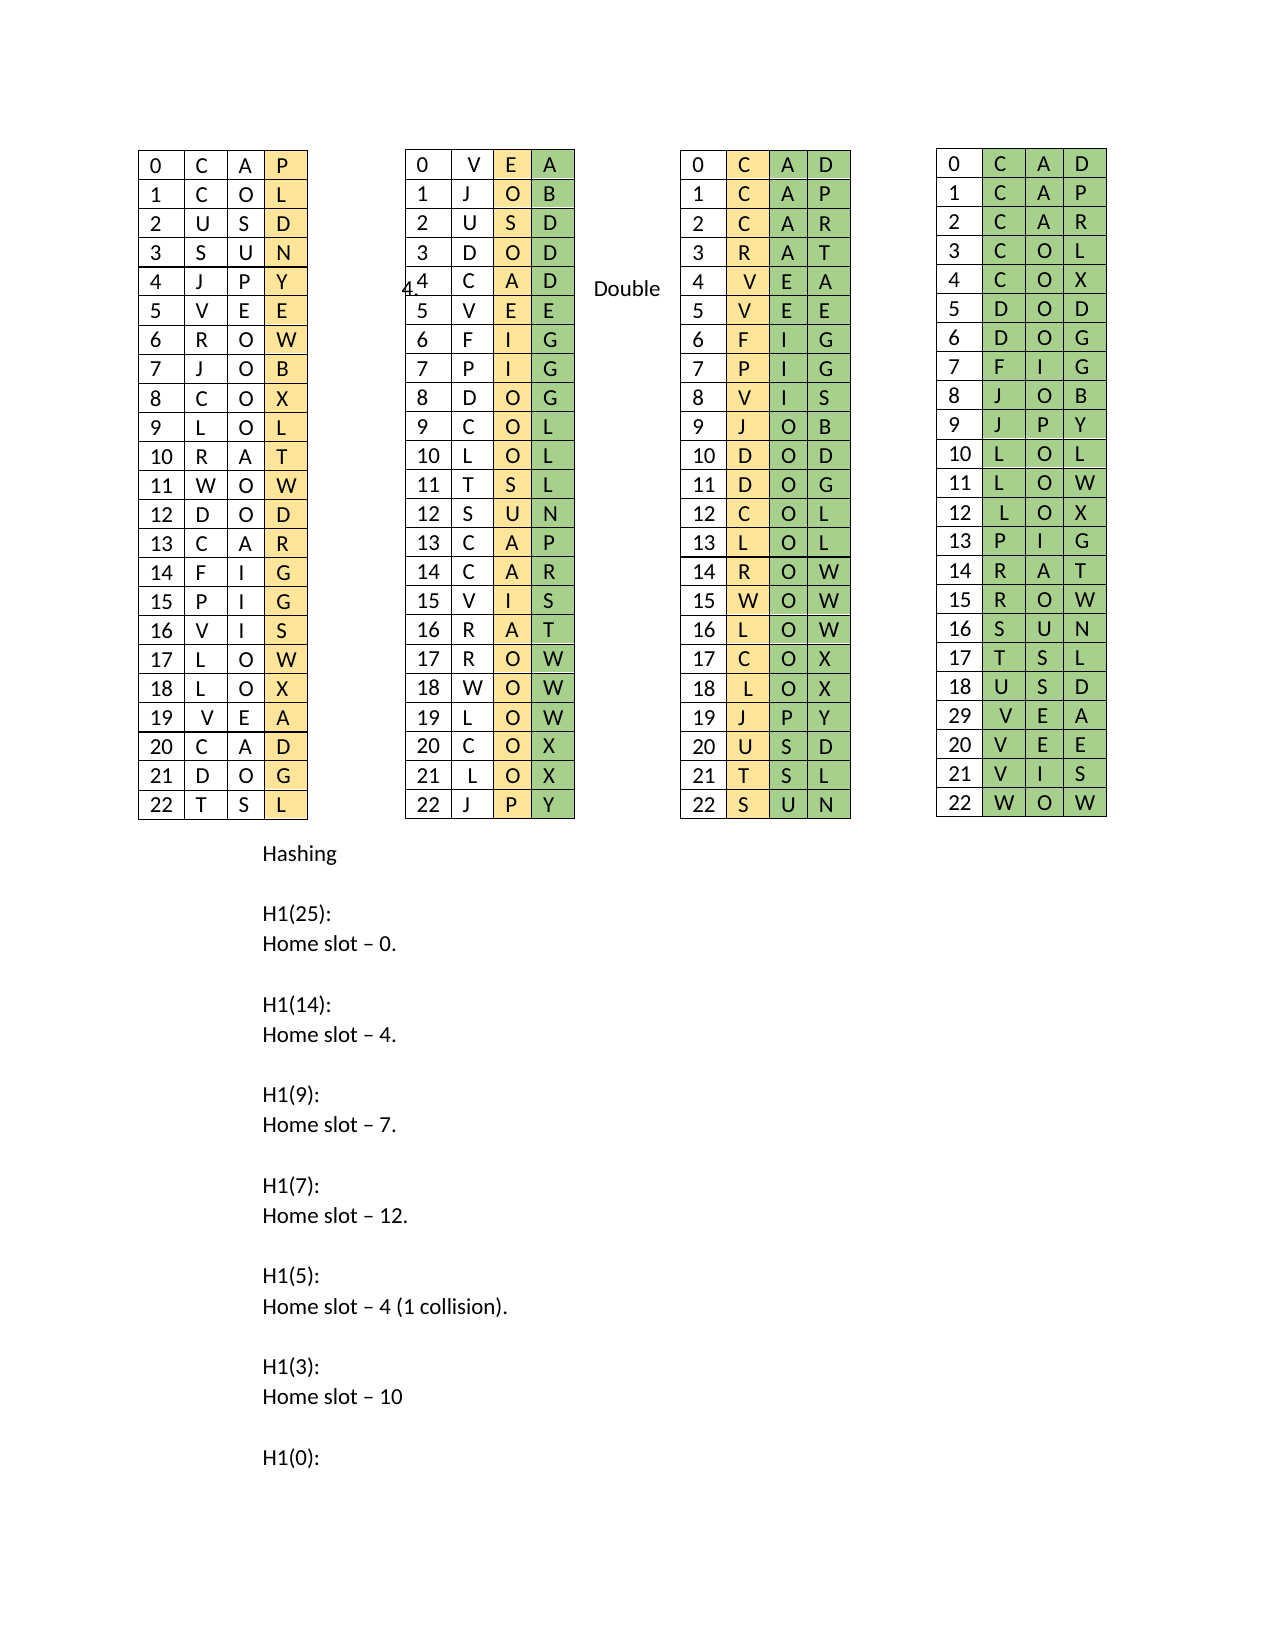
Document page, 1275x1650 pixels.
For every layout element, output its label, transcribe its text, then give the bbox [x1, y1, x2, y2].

table_cell 17 [937, 643, 982, 671]
table_cell O [1026, 236, 1063, 264]
list Home slot – 4. [262, 1020, 1125, 1048]
table_cell 16 [139, 616, 184, 644]
table_cell 3 [139, 238, 184, 266]
table_cell O [494, 645, 531, 672]
table_cell D [265, 500, 307, 528]
table_cell L [265, 180, 307, 208]
table_cell 13 [406, 528, 451, 556]
table_cell L [808, 499, 850, 527]
table_cell W [808, 616, 850, 643]
table_cell I [770, 354, 807, 382]
table_cell L [727, 674, 769, 702]
table_cell C [185, 180, 227, 208]
table_cell 17 [681, 645, 726, 673]
table_cell C [185, 733, 227, 760]
table_cell L [265, 413, 307, 441]
list H1(0): [262, 1443, 1125, 1471]
table_cell 5 [937, 294, 982, 322]
table_header V [452, 150, 493, 178]
table_cell 17 [406, 645, 451, 672]
table_cell O [494, 238, 531, 266]
table_cell 16 [406, 615, 451, 643]
table_cell W [727, 586, 769, 614]
table_cell P [1026, 410, 1063, 438]
table_cell D [983, 294, 1025, 322]
table_cell R [983, 585, 1025, 613]
table_cell Y [808, 703, 850, 731]
table_cell L [185, 645, 227, 673]
table_cell V [185, 616, 227, 644]
table_cell W [185, 471, 227, 499]
table_cell S [185, 238, 227, 266]
table_cell U [770, 790, 807, 818]
table_cell 20 [406, 732, 451, 760]
table_cell T [727, 761, 769, 789]
table_cell 9 [937, 410, 982, 438]
table_cell N [532, 499, 574, 527]
table_cell G [265, 558, 307, 586]
table_header 0 [139, 151, 184, 179]
table_cell 12 [681, 499, 726, 527]
table_cell A [228, 733, 264, 760]
table_cell O [228, 674, 264, 702]
table_cell 16 [937, 614, 982, 642]
table_cell P [228, 268, 264, 295]
table_cell L [727, 616, 769, 643]
table_cell L [1064, 440, 1106, 467]
table_header A [1026, 149, 1063, 177]
table_cell S [770, 732, 807, 760]
table_cell 9 [681, 412, 726, 440]
table_cell O [228, 384, 264, 412]
table_cell V [727, 296, 769, 324]
table_cell A [1026, 556, 1063, 584]
table_cell F [727, 325, 769, 353]
table_cell W [1064, 585, 1106, 613]
table_cell I [494, 354, 531, 382]
table_header D [1064, 149, 1106, 177]
table_cell 3 [681, 238, 726, 266]
table_cell E [1064, 730, 1106, 758]
table_cell E [770, 296, 807, 324]
table_cell 10 [681, 441, 726, 469]
table_cell O [770, 558, 807, 585]
table_cell T [1064, 556, 1106, 584]
table_cell O [770, 586, 807, 614]
list H1(9): [262, 1080, 1125, 1108]
table_cell D [808, 441, 850, 469]
table_cell P [494, 790, 531, 818]
list H1(5): [262, 1262, 1125, 1290]
table_cell F [452, 325, 493, 353]
table_cell G [532, 354, 574, 382]
table_cell 14 [937, 556, 982, 584]
table_cell T [808, 238, 850, 266]
table_cell I [1026, 527, 1063, 555]
table_cell W [265, 645, 307, 673]
table_cell X [1064, 498, 1106, 526]
table_cell A [494, 528, 531, 556]
table_cell L [808, 761, 850, 789]
table_cell R [532, 557, 574, 585]
table_cell G [1064, 323, 1106, 351]
table_cell D [983, 323, 1025, 351]
table_cell B [532, 180, 574, 207]
table_cell B [265, 355, 307, 383]
table_cell C [452, 732, 493, 760]
table_cell C [185, 529, 227, 557]
table_cell 3 [937, 236, 982, 264]
table_cell G [1064, 527, 1106, 555]
table_cell R [727, 558, 769, 585]
table_cell V [185, 703, 227, 731]
table_cell 13 [681, 528, 726, 556]
table_cell O [494, 674, 531, 702]
table_cell J [983, 381, 1025, 409]
table_cell 4 [681, 267, 726, 295]
table_cell L [532, 441, 574, 469]
table_cell S [808, 383, 850, 411]
table_cell O [770, 412, 807, 440]
table_cell X [532, 761, 574, 789]
table_cell P [185, 587, 227, 615]
table_cell 16 [681, 616, 726, 643]
table_cell O [494, 761, 531, 789]
table_cell A [494, 267, 531, 295]
table_header C [727, 151, 769, 178]
table_cell C [185, 384, 227, 412]
table_cell R [808, 209, 850, 237]
table_cell R [452, 615, 493, 643]
table_cell E [265, 296, 307, 324]
table_cell T [983, 643, 1025, 671]
table_cell E [228, 296, 264, 324]
table_cell R [452, 645, 493, 672]
table_cell I [228, 616, 264, 644]
table_cell G [532, 383, 574, 411]
table_cell A [770, 238, 807, 266]
table_header A [532, 150, 574, 178]
table_cell S [532, 586, 574, 614]
table_cell X [265, 674, 307, 702]
table_cell C [727, 499, 769, 527]
table_cell D [532, 267, 574, 295]
table_cell 29 [937, 701, 982, 729]
list H1(25): [262, 899, 1125, 927]
table_cell A [265, 703, 307, 731]
table_cell O [228, 500, 264, 528]
table_cell C [452, 557, 493, 585]
table_cell C [983, 265, 1025, 293]
table_cell C [983, 207, 1025, 235]
table_cell O [1026, 323, 1063, 351]
table_cell O [1026, 498, 1063, 526]
table_cell 6 [937, 323, 982, 351]
table_cell R [185, 442, 227, 470]
table_cell L [452, 703, 493, 731]
table_cell O [770, 674, 807, 702]
table_cell D [185, 500, 227, 528]
table_cell 1 [406, 180, 451, 207]
table_cell 22 [937, 788, 982, 816]
table_cell C [727, 180, 769, 208]
table_header C [185, 151, 227, 179]
table_cell 2 [937, 207, 982, 235]
table_cell W [1064, 788, 1106, 816]
table_cell L [185, 413, 227, 441]
table_cell C [727, 209, 769, 237]
table_cell R [727, 238, 769, 266]
table_cell B [808, 412, 850, 440]
table_header E [494, 150, 531, 178]
table_cell N [265, 238, 307, 266]
table_cell D [185, 761, 227, 789]
list Double Hashing [225, 274, 1125, 867]
table_cell S [228, 791, 264, 818]
table_cell O [770, 645, 807, 673]
table_cell O [770, 499, 807, 527]
table_cell E [228, 703, 264, 731]
table_cell A [494, 615, 531, 643]
table_cell I [228, 558, 264, 586]
list Home slot – 10 [262, 1382, 1125, 1411]
table_cell W [808, 558, 850, 585]
table_cell L [983, 498, 1025, 526]
table_cell 18 [937, 672, 982, 700]
table_cell O [228, 180, 264, 208]
table_cell V [185, 296, 227, 324]
table_header 0 [681, 151, 726, 178]
table_cell A [1026, 178, 1063, 206]
table_cell 15 [406, 586, 451, 614]
list Home slot – 4 (1 collision). [262, 1292, 1125, 1320]
table_cell 15 [937, 585, 982, 613]
table_cell 21 [937, 759, 982, 787]
table_cell O [228, 355, 264, 383]
table_cell D [452, 238, 493, 266]
table_cell 1 [937, 178, 982, 206]
table_cell J [185, 355, 227, 383]
table_cell U [494, 499, 531, 527]
table_cell S [265, 616, 307, 644]
table_cell X [808, 674, 850, 702]
table_cell 5 [406, 296, 451, 324]
table_header 0 [937, 149, 982, 177]
table_cell X [808, 645, 850, 673]
table_cell J [727, 703, 769, 731]
table_cell 7 [139, 355, 184, 383]
table_cell L [983, 469, 1025, 497]
table_cell U [228, 238, 264, 266]
table_cell O [1026, 440, 1063, 467]
table_cell 19 [681, 703, 726, 731]
table_cell 10 [139, 442, 184, 470]
table_cell 14 [406, 557, 451, 585]
table_cell O [228, 645, 264, 673]
table_cell L [185, 674, 227, 702]
table_cell 9 [139, 413, 184, 441]
table_cell L [1064, 643, 1106, 671]
table_cell N [1064, 614, 1106, 642]
table_cell S [1064, 759, 1106, 787]
table_cell L [265, 791, 307, 818]
table_cell G [532, 325, 574, 353]
table_cell O [770, 528, 807, 556]
list H1(14): [262, 990, 1125, 1018]
table_cell A [228, 442, 264, 470]
table_cell J [727, 412, 769, 440]
table_cell W [532, 645, 574, 672]
table_cell 4 [406, 267, 451, 295]
table_cell 8 [681, 383, 726, 411]
table_cell T [185, 791, 227, 818]
table_cell 11 [406, 470, 451, 498]
table_cell P [1064, 178, 1106, 206]
table_cell 7 [681, 354, 726, 382]
table_cell L [452, 441, 493, 469]
table_cell V [983, 730, 1025, 758]
table_cell I [494, 586, 531, 614]
table_cell O [494, 180, 531, 207]
table_cell G [265, 587, 307, 615]
table_cell W [265, 326, 307, 353]
table_cell B [1064, 381, 1106, 409]
table_cell 3 [406, 238, 451, 266]
table_cell D [1064, 672, 1106, 700]
table_cell J [185, 268, 227, 295]
table_cell O [770, 616, 807, 643]
table_cell J [452, 180, 493, 207]
table_cell R [983, 556, 1025, 584]
table_cell O [1026, 294, 1063, 322]
table_cell U [983, 672, 1025, 700]
table_cell R [1064, 207, 1106, 235]
table_cell O [770, 441, 807, 469]
table_cell P [452, 354, 493, 382]
table_cell W [983, 788, 1025, 816]
table_cell O [770, 470, 807, 498]
table_cell S [1026, 672, 1063, 700]
table_cell 9 [406, 412, 451, 440]
list Home slot – 7. [262, 1111, 1125, 1139]
table_cell O [1026, 381, 1063, 409]
table_cell V [727, 267, 769, 295]
table_cell W [452, 674, 493, 702]
table_cell P [770, 703, 807, 731]
table_cell R [265, 529, 307, 557]
table_cell O [1026, 788, 1063, 816]
table_cell 8 [406, 383, 451, 411]
table_cell 14 [139, 558, 184, 586]
table_cell 10 [406, 441, 451, 469]
table_cell 21 [681, 761, 726, 789]
table_cell J [452, 790, 493, 818]
table_cell O [228, 326, 264, 353]
table_cell 11 [937, 469, 982, 497]
table_cell O [1026, 469, 1063, 497]
table_cell G [808, 470, 850, 498]
table_cell 6 [406, 325, 451, 353]
table_cell C [983, 236, 1025, 264]
table_cell U [185, 209, 227, 237]
table_header A [228, 151, 264, 179]
table_cell O [228, 761, 264, 789]
table_cell W [532, 674, 574, 702]
table_cell 11 [139, 471, 184, 499]
table_cell I [494, 325, 531, 353]
table_cell F [185, 558, 227, 586]
table_cell O [228, 413, 264, 441]
table_cell A [770, 209, 807, 237]
table_cell Y [532, 790, 574, 818]
table_cell O [494, 732, 531, 760]
table_cell D [1064, 294, 1106, 322]
table_cell T [452, 470, 493, 498]
table_cell 1 [139, 180, 184, 208]
table_cell O [228, 471, 264, 499]
table_cell 8 [937, 381, 982, 409]
table_cell O [1026, 585, 1063, 613]
table_cell P [727, 354, 769, 382]
table_cell G [265, 761, 307, 789]
table_cell 7 [406, 354, 451, 382]
table_cell D [532, 209, 574, 237]
table_cell I [770, 383, 807, 411]
table_cell E [532, 296, 574, 324]
list Home slot – 0. [262, 929, 1125, 957]
table_cell X [532, 732, 574, 760]
table_header P [265, 151, 307, 179]
table_cell P [532, 528, 574, 556]
table_cell V [452, 296, 493, 324]
table_cell 17 [139, 645, 184, 673]
table_cell S [494, 470, 531, 498]
table_cell 15 [139, 587, 184, 615]
table_cell 6 [681, 325, 726, 353]
table_cell 22 [139, 791, 184, 818]
table_cell J [983, 410, 1025, 438]
table_cell W [1064, 469, 1106, 497]
table_header 0 [406, 150, 451, 178]
table_cell L [727, 528, 769, 556]
table_cell O [494, 412, 531, 440]
table_cell L [532, 412, 574, 440]
table_cell W [808, 586, 850, 614]
table_cell N [808, 790, 850, 818]
table_cell L [532, 470, 574, 498]
table_cell O [1026, 265, 1063, 293]
table_cell U [1026, 614, 1063, 642]
table_cell I [228, 587, 264, 615]
table_cell A [494, 557, 531, 585]
table_cell 8 [139, 384, 184, 412]
table_cell E [808, 296, 850, 324]
table_cell 22 [406, 790, 451, 818]
table_header D [808, 151, 850, 178]
table_cell L [983, 440, 1025, 467]
table_cell C [727, 645, 769, 673]
table_cell A [228, 529, 264, 557]
table_cell O [494, 441, 531, 469]
table_cell D [265, 209, 307, 237]
table_cell 19 [406, 703, 451, 731]
table_cell V [983, 701, 1025, 729]
table_header C [983, 149, 1025, 177]
table_cell L [452, 761, 493, 789]
table_cell 13 [139, 529, 184, 557]
table_cell 12 [139, 500, 184, 528]
list H1(7): [262, 1171, 1125, 1199]
list H1(3): [262, 1352, 1125, 1380]
table_cell R [185, 326, 227, 353]
table_cell 12 [406, 499, 451, 527]
table_cell D [808, 732, 850, 760]
table_cell 2 [139, 209, 184, 237]
table_cell 13 [937, 527, 982, 555]
table_cell S [494, 209, 531, 237]
table_cell A [808, 267, 850, 295]
table_cell G [1064, 352, 1106, 380]
table_cell 4 [937, 265, 982, 293]
table_cell 7 [937, 352, 982, 380]
table_cell I [770, 325, 807, 353]
table_cell V [983, 759, 1025, 787]
table_cell X [265, 384, 307, 412]
table_cell O [494, 703, 531, 731]
table_cell D [452, 383, 493, 411]
table_cell 6 [139, 326, 184, 353]
table_cell C [452, 528, 493, 556]
table_cell D [727, 470, 769, 498]
table_cell P [808, 180, 850, 208]
table_cell P [983, 527, 1025, 555]
table_cell T [532, 615, 574, 643]
table_cell I [1026, 759, 1063, 787]
table_cell A [1026, 207, 1063, 235]
table_cell D [727, 441, 769, 469]
table_cell 22 [681, 790, 726, 818]
table_cell A [1064, 701, 1106, 729]
table_cell S [983, 614, 1025, 642]
table_cell 4 [139, 268, 184, 295]
table_cell 11 [681, 470, 726, 498]
table_cell A [770, 180, 807, 208]
table_cell D [532, 238, 574, 266]
table_cell G [808, 354, 850, 382]
table_cell V [727, 383, 769, 411]
table_cell U [452, 209, 493, 237]
table_cell I [1026, 352, 1063, 380]
table_cell 2 [406, 209, 451, 237]
table_cell 18 [681, 674, 726, 702]
table_cell Y [265, 268, 307, 295]
table_cell 10 [937, 440, 982, 467]
table_cell W [265, 471, 307, 499]
table_cell L [808, 528, 850, 556]
table_cell E [494, 296, 531, 324]
table_cell T [265, 442, 307, 470]
table_cell C [452, 267, 493, 295]
table_cell 15 [681, 586, 726, 614]
table_cell S [1026, 643, 1063, 671]
table_cell 20 [139, 733, 184, 760]
table_cell V [452, 586, 493, 614]
table_cell 21 [139, 761, 184, 789]
table_cell 5 [681, 296, 726, 324]
table_cell 20 [681, 732, 726, 760]
table_cell W [532, 703, 574, 731]
table_cell E [770, 267, 807, 295]
table_cell S [770, 761, 807, 789]
table_cell 2 [681, 209, 726, 237]
table_cell E [1026, 701, 1063, 729]
table_cell X [1064, 265, 1106, 293]
table_cell F [983, 352, 1025, 380]
table_cell 1 [681, 180, 726, 208]
table_cell E [1026, 730, 1063, 758]
table_cell 18 [406, 674, 451, 702]
table_cell S [228, 209, 264, 237]
table_cell C [452, 412, 493, 440]
table_cell G [808, 325, 850, 353]
table_cell 14 [681, 558, 726, 585]
table_cell Y [1064, 410, 1106, 438]
table_cell 5 [139, 296, 184, 324]
table_cell C [983, 178, 1025, 206]
table_cell 20 [937, 730, 982, 758]
list Home slot – 12. [262, 1201, 1125, 1229]
table_cell 18 [139, 674, 184, 702]
table_cell O [494, 383, 531, 411]
table_cell 12 [937, 498, 982, 526]
table_cell S [452, 499, 493, 527]
table_cell D [265, 733, 307, 760]
table_cell 21 [406, 761, 451, 789]
table_cell 19 [139, 703, 184, 731]
table_header A [770, 151, 807, 178]
table_cell S [727, 790, 769, 818]
table_cell L [1064, 236, 1106, 264]
